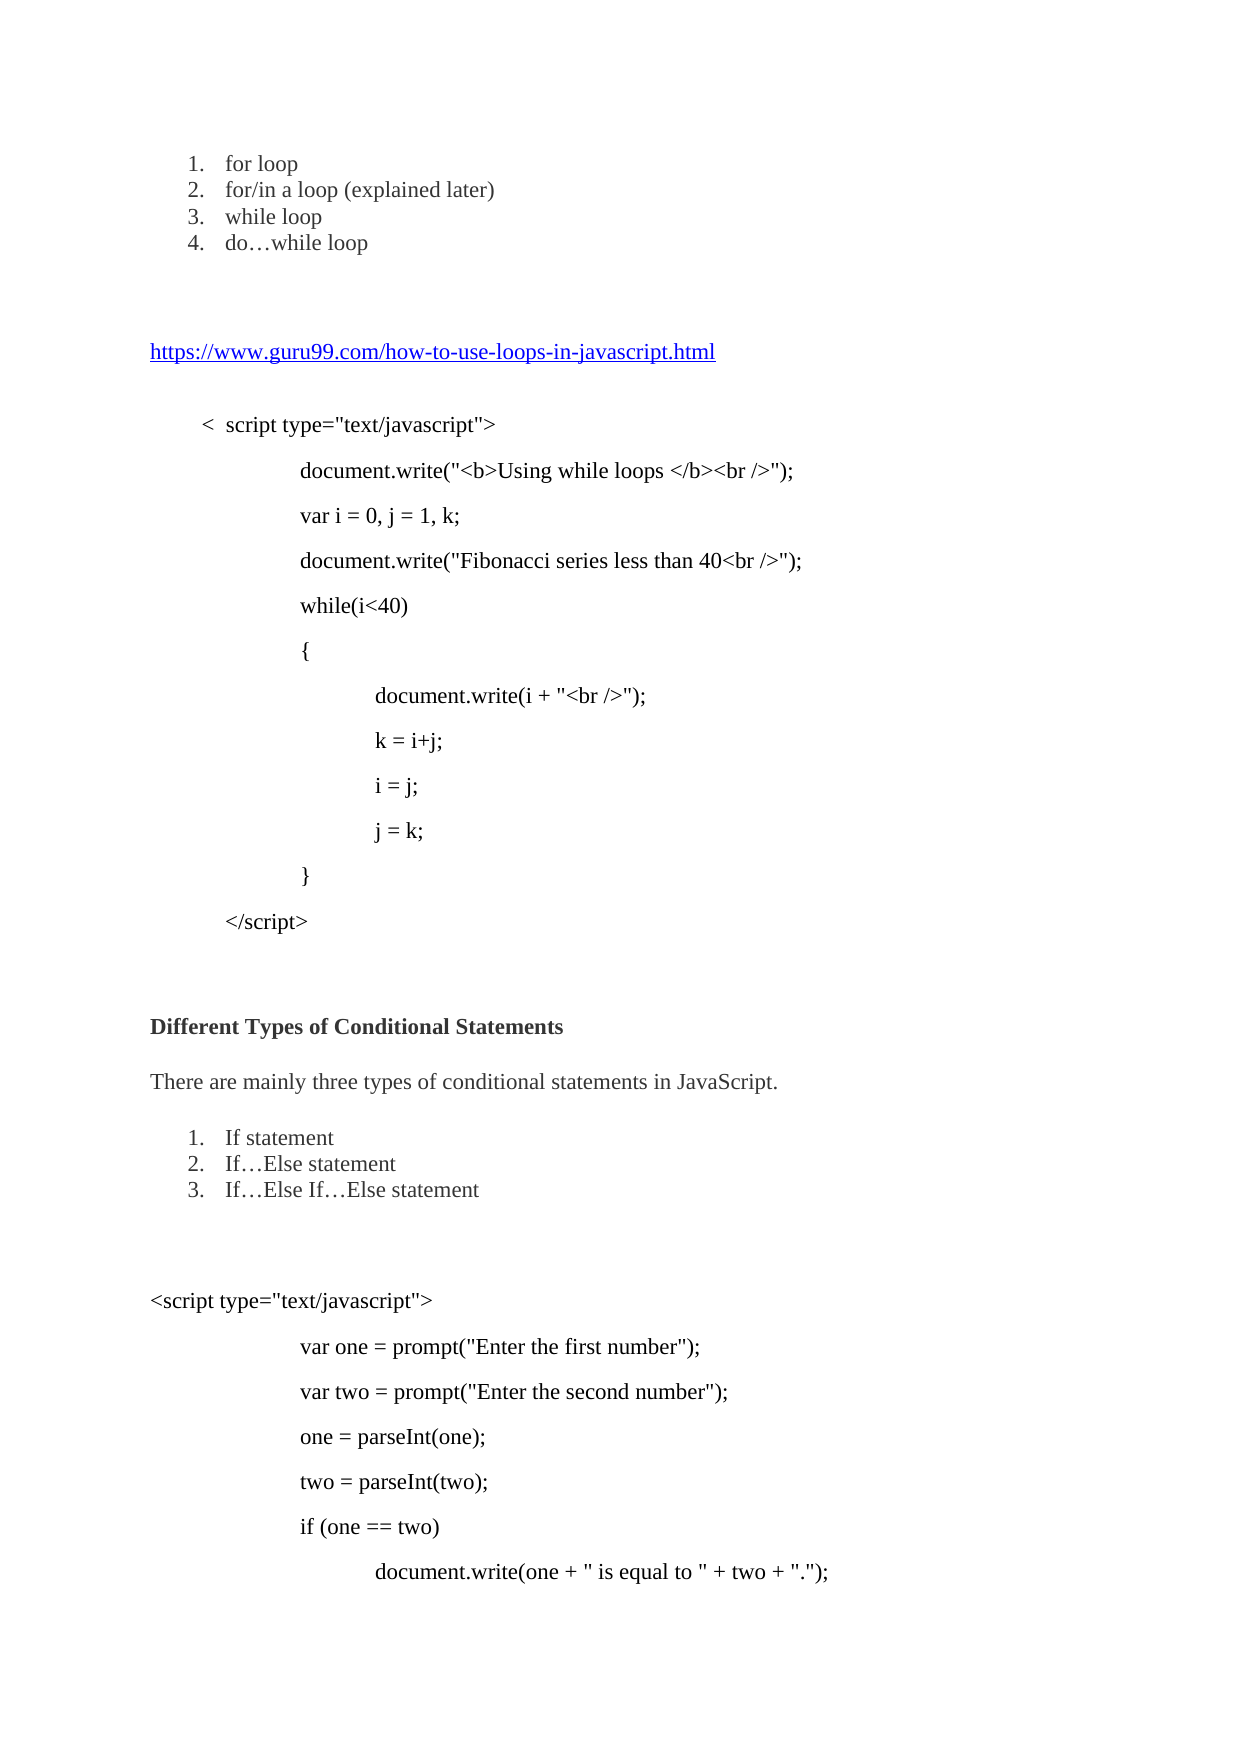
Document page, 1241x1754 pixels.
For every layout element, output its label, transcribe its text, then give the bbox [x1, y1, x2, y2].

list do…while loop [187, 229, 1090, 255]
text var i = 0, j = 1, k; [150, 502, 1090, 528]
list If…Else statement [187, 1150, 1090, 1177]
text There are mainly three types of conditional statements in JavaScript. [150, 1068, 1090, 1095]
text j = k; [150, 817, 1090, 844]
text var one = prompt("Enter the first number"); [150, 1333, 1090, 1359]
text document.write(one + " is equal to " + two + "."); [150, 1558, 1090, 1584]
text document.write("<b>Using while loops </b><br />"); [150, 457, 1090, 483]
text var two = prompt("Enter the second number"); [150, 1378, 1090, 1404]
text <script type="text/javascript"> [150, 1288, 1090, 1314]
subtitle https://www.guru99.com/how-to-use-loops-in-javascript.html [150, 338, 1090, 364]
list If statement [187, 1124, 1090, 1150]
text document.write(i + "<br />"); [150, 682, 1090, 708]
text < script type="text/javascript"> [150, 412, 1090, 438]
list while loop [187, 203, 1090, 229]
text document.write("Fibonacci series less than 40<br />"); [150, 547, 1090, 573]
list If…Else If…Else statement [187, 1177, 1090, 1203]
text if (one == two) [150, 1513, 1090, 1539]
text i = j; [150, 772, 1090, 799]
text } [150, 863, 1090, 889]
text two = parseInt(two); [150, 1468, 1090, 1494]
text one = parseInt(one); [150, 1423, 1090, 1449]
text { [150, 637, 1090, 663]
list for/in a loop (explained later) [187, 176, 1090, 203]
text k = i+j; [150, 727, 1090, 754]
text Different Types of Conditional Statements [150, 1010, 1090, 1039]
text while(i<40) [150, 592, 1090, 618]
list for loop [187, 150, 1090, 176]
text </script> [150, 908, 1090, 934]
